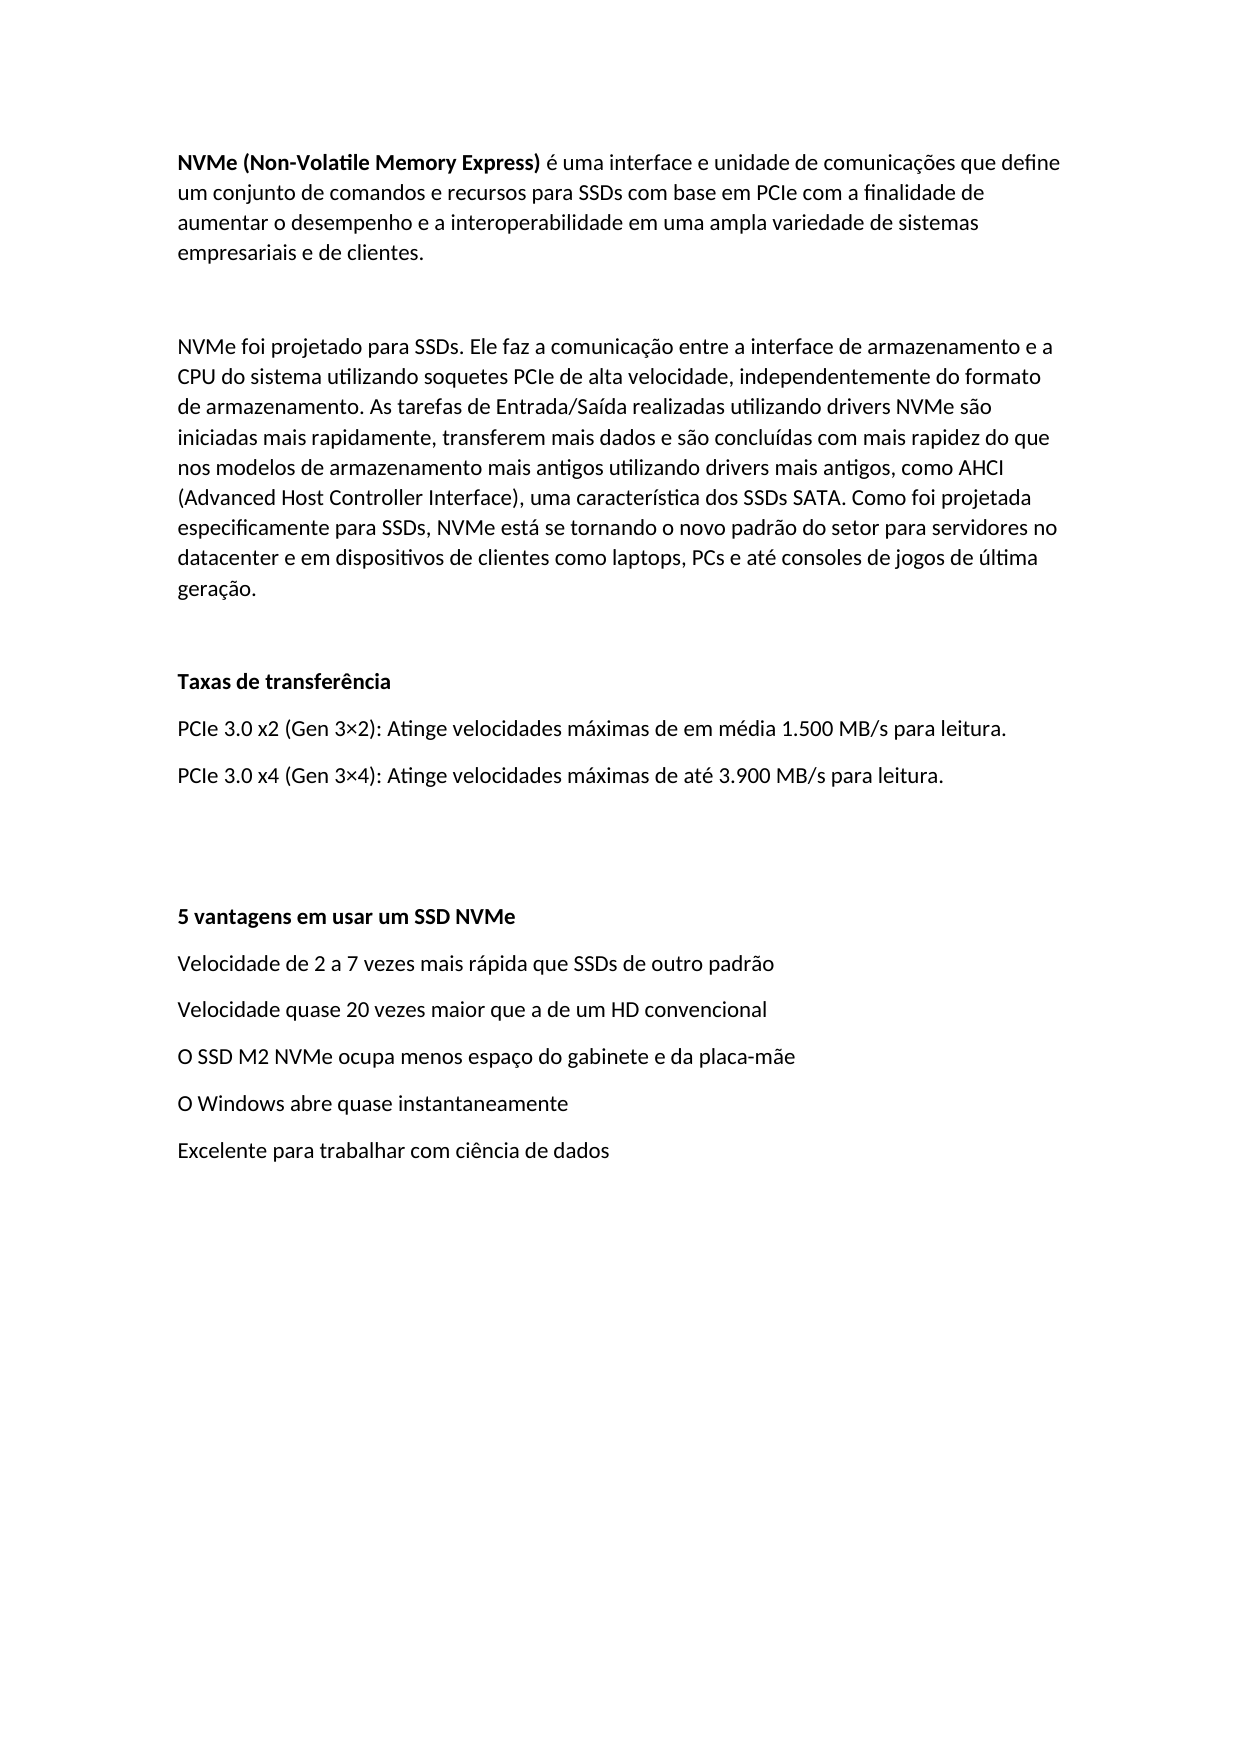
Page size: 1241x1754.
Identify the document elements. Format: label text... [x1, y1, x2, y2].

text Velocidade quase 20 vezes maior que a de um HD convencional [177, 996, 1063, 1023]
text O Windows abre quase instantaneamente [177, 1089, 1063, 1117]
text 5 vantagens em usar um SSD NVMe [177, 902, 1063, 930]
text PCIe 3.0 x4 (Gen 3×4): Atinge velocidades máximas de até 3.900 MB/s para leitura. [177, 761, 1063, 789]
text PCIe 3.0 x2 (Gen 3×2): Atinge velocidades máximas de em média 1.500 MB/s para leitura. [177, 714, 1063, 742]
text Excelente para trabalhar com ciência de dados [177, 1136, 1063, 1164]
text NVMe (Non-Volatile Memory Express) é uma interface e unidade de comunicações que define um conjunto de comandos e recursos para SSDs com base em PCIe com a finalidade de aumentar o desempenho e a interoperabilidade em uma ampla variedade de sistemas empresariais e de clientes. [177, 148, 1063, 266]
text O SSD M2 NVMe ocupa menos espaço do gabinete e da placa-mãe [177, 1042, 1063, 1070]
text Taxas de transferência [177, 667, 1063, 695]
text NVMe foi projetado para SSDs. Ele faz a comunicação entre a interface de armazenamento e a CPU do sistema utilizando soquetes PCIe de alta velocidade, independentemente do formato de armazenamento. As tarefas de Entrada/Saída realizadas utilizando drivers NVMe são iniciadas mais rapidamente, transferem mais dados e são concluídas com mais rapidez do que nos modelos de armazenamento mais antigos utilizando drivers mais antigos, como AHCI (Advanced Host Controller Interface), uma característica dos SSDs SATA. Como foi projetada especificamente para SSDs, NVMe está se tornando o novo padrão do setor para servidores no datacenter e em dispositivos de clientes como laptops, PCs e até consoles de jogos de última geração. [177, 332, 1063, 602]
text Velocidade de 2 a 7 vezes mais rápida que SSDs de outro padrão [177, 949, 1063, 977]
